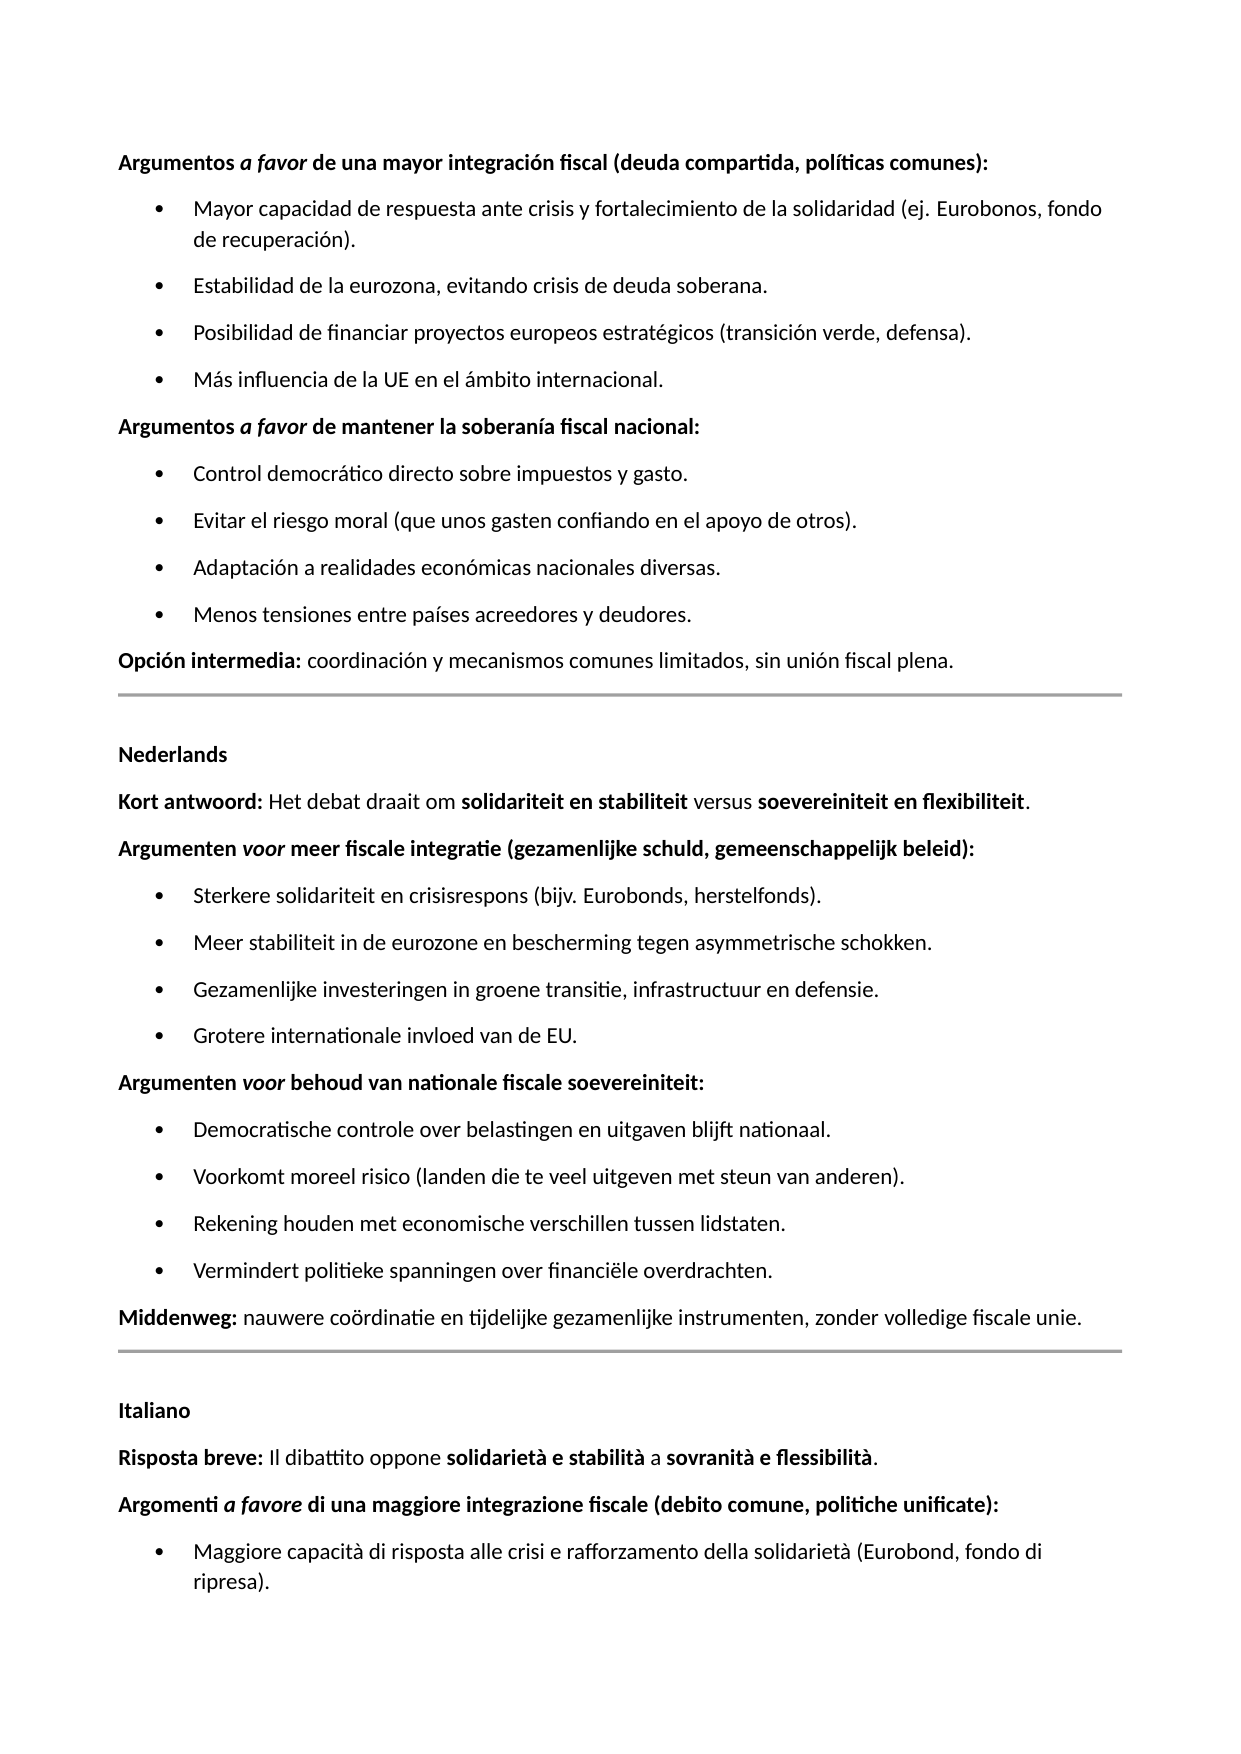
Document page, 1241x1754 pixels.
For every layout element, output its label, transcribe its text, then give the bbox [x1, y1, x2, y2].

list Menos tensiones entre países acreedores y deudores. [156, 600, 1122, 628]
list Voorkomt moreel risico (landen die te veel uitgeven met steun van anderen). [156, 1162, 1122, 1190]
text Italiano [118, 1397, 1122, 1424]
list Estabilidad de la eurozona, evitando crisis de deuda soberana. [156, 272, 1122, 299]
list Control democrático directo sobre impuestos y gasto. [156, 459, 1122, 487]
list Adaptación a realidades económicas nacionales diversas. [156, 553, 1122, 581]
list Posibilidad de financiar proyectos europeos estratégicos (transición verde, defensa). [156, 318, 1122, 346]
text Argumenten voor meer fiscale integratie (gezamenlijke schuld, gemeenschappelijk beleid): [118, 834, 1122, 862]
list Rekening houden met economische verschillen tussen lidstaten. [156, 1209, 1122, 1237]
text Argumentos a favor de una mayor integración fiscal (deuda compartida, políticas comunes): [118, 148, 1122, 176]
text Argumenten voor behoud van nationale fiscale soevereiniteit: [118, 1068, 1122, 1096]
list Grotere internationale invloed van de EU. [156, 1022, 1122, 1049]
list Sterkere solidariteit en crisisrespons (bijv. Eurobonds, herstelfonds). [156, 881, 1122, 909]
list Democratische controle over belastingen en uitgaven blijft nationaal. [156, 1115, 1122, 1143]
text Risposta breve: Il dibattito oppone solidarietà e stabilità a sovranità e flessibilità. [118, 1443, 1122, 1471]
list Maggiore capacità di risposta alle crisi e rafforzamento della solidarietà (Eurobond, fondo di ripresa). [156, 1537, 1122, 1595]
list Más influencia de la UE en el ámbito internacional. [156, 365, 1122, 393]
text Argomenti a favore di una maggiore integrazione fiscale (debito comune, politiche unificate): [118, 1490, 1122, 1518]
text Opción intermedia: coordinación y mecanismos comunes limitados, sin unión fiscal plena. [118, 647, 1122, 674]
list Mayor capacidad de respuesta ante crisis y fortalecimiento de la solidaridad (ej. Eurobonos, fondo de recuperación). [156, 194, 1122, 253]
list Evitar el riesgo moral (que unos gasten confiando en el apoyo de otros). [156, 506, 1122, 534]
text Middenweg: nauwere coördinatie en tijdelijke gezamenlijke instrumenten, zonder volledige fiscale unie. [118, 1303, 1122, 1331]
list Gezamenlijke investeringen in groene transitie, infrastructuur en defensie. [156, 975, 1122, 1003]
text Argumentos a favor de mantener la soberanía fiscal nacional: [118, 412, 1122, 440]
list Meer stabiliteit in de eurozone en bescherming tegen asymmetrische schokken. [156, 928, 1122, 956]
text Kort antwoord: Het debat draait om solidariteit en stabiliteit versus soevereiniteit en flexibiliteit. [118, 787, 1122, 815]
text Nederlands [118, 740, 1122, 768]
list Vermindert politieke spanningen over financiële overdrachten. [156, 1256, 1122, 1284]
